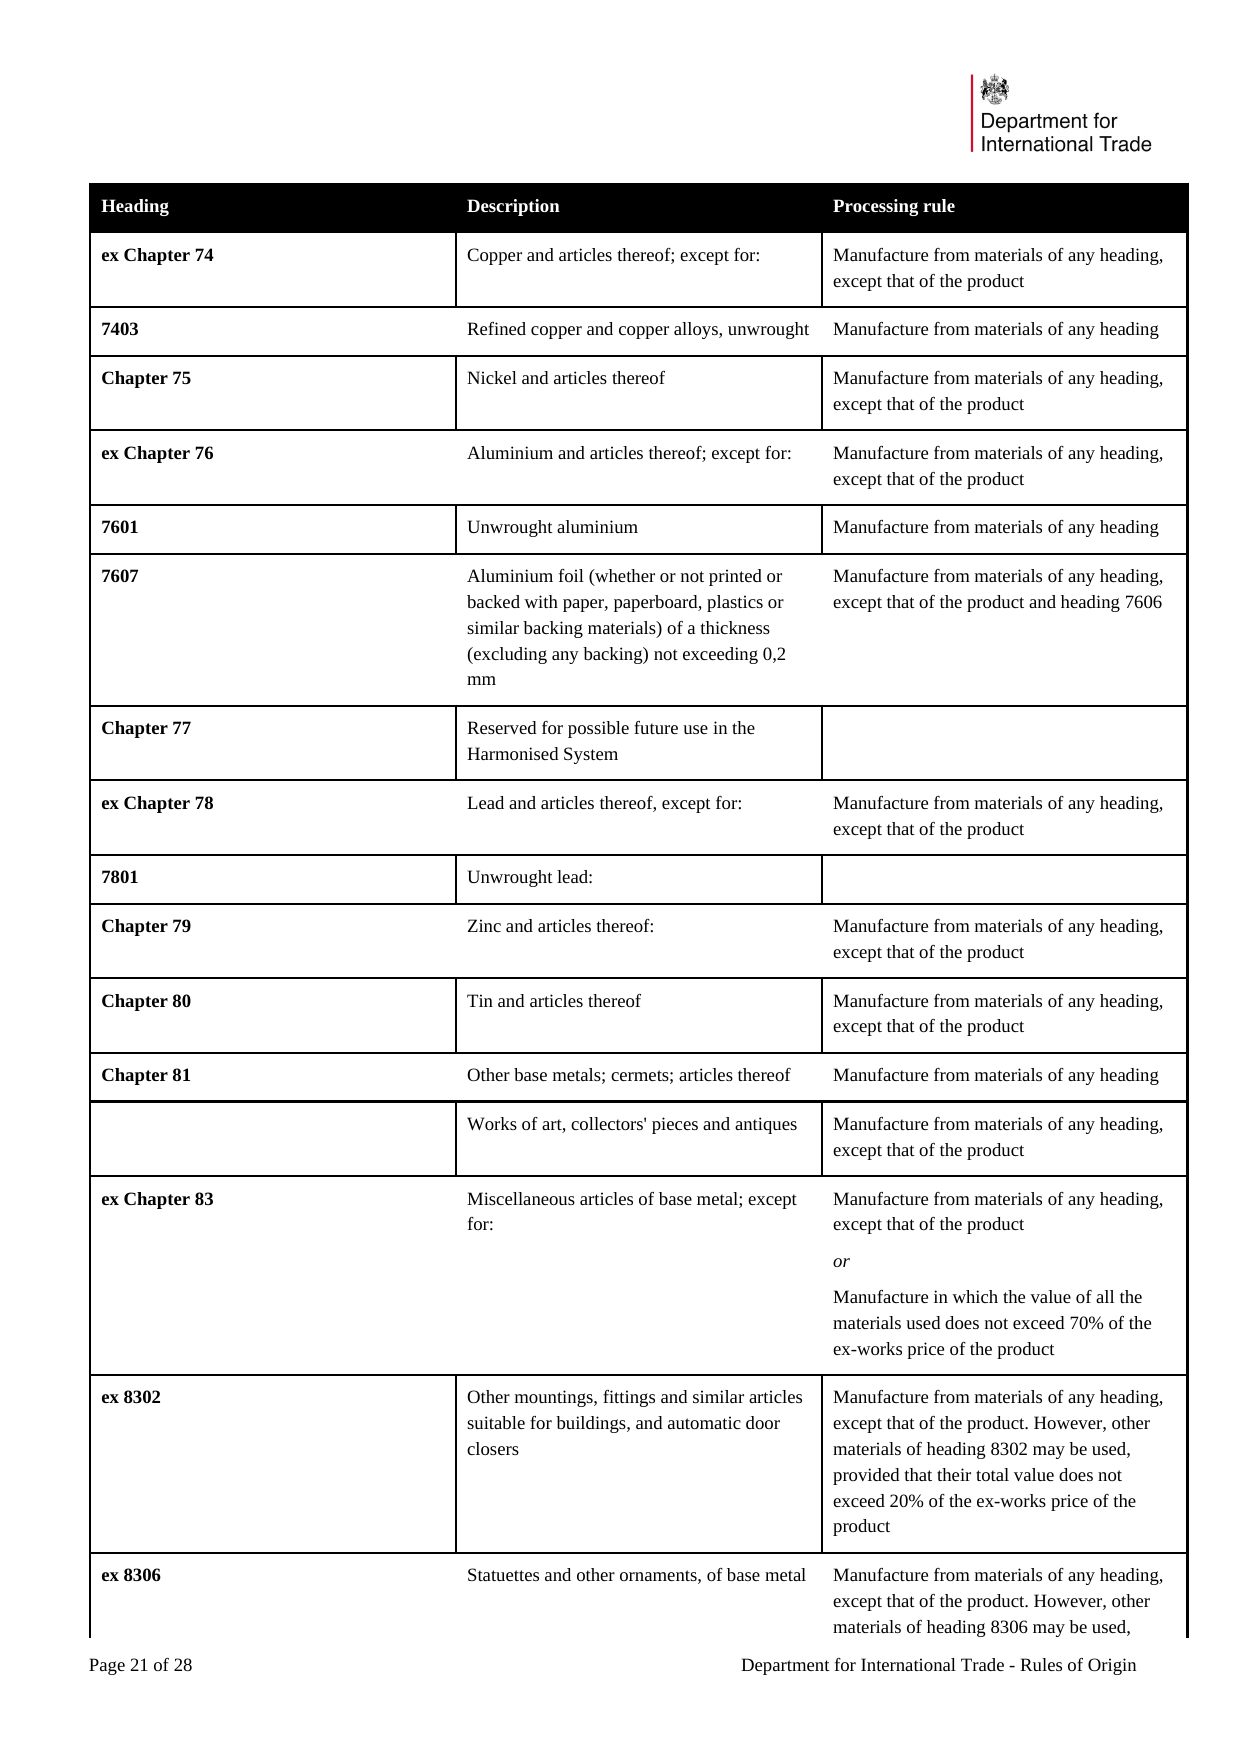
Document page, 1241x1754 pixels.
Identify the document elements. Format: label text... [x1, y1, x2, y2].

table_cell Works of art, collectors' pieces and antiques [457, 1103, 821, 1175]
table_header Heading [91, 185, 456, 231]
table_cell ex 8302 [91, 1376, 455, 1552]
table_cell [823, 707, 1186, 779]
table_cell Miscellaneous articles of base metal; except for: [456, 1177, 822, 1374]
table_header Description [456, 185, 822, 231]
table_cell ex 8306 [91, 1554, 456, 1637]
table_cell 7801 [91, 856, 455, 902]
table_cell Manufacture from materials of any heading, except that of the product [823, 233, 1186, 306]
table_cell Manufacture from materials of any heading, except that of the product [823, 1103, 1186, 1175]
table_cell ex Chapter 76 [91, 431, 456, 504]
table_cell Refined copper and copper alloys, unwrought [456, 308, 822, 354]
table_cell Reserved for possible future use in the Harmonised System [457, 707, 821, 779]
table_cell Manufacture from materials of any heading, except that of the product. However, other materials of heading 8302 may be used, provided that their total value does not exceed 20% of the ex-works price of the product [823, 1376, 1186, 1552]
table_cell Manufacture from materials of any heading [823, 506, 1186, 552]
table_cell Manufacture from materials of any heading, except that of the product [822, 431, 1186, 504]
table_cell Chapter 77 [91, 707, 455, 779]
table_cell Manufacture from materials of any heading [822, 308, 1186, 354]
table_cell Chapter 79 [91, 905, 456, 977]
table_cell Tin and articles thereof [457, 979, 821, 1052]
table_cell Unwrought lead: [457, 856, 821, 902]
table_cell ex Chapter 83 [91, 1177, 456, 1374]
table_cell Manufacture from materials of any heading, except that of the product [823, 979, 1186, 1052]
table_cell ex Chapter 74 [91, 233, 455, 306]
table_cell 7607 [91, 555, 456, 704]
table_header Processing rule [822, 185, 1186, 231]
table_cell [823, 856, 1186, 902]
table_cell Statuettes and other ornaments, of base metal [456, 1554, 822, 1637]
table_cell Chapter 80 [91, 979, 455, 1052]
table_cell Nickel and articles thereof [457, 357, 821, 429]
table_cell Manufacture from materials of any heading, except that of the product [822, 905, 1186, 977]
table_cell Manufacture from materials of any heading, except that of the product [823, 357, 1186, 429]
table_cell 7601 [91, 506, 455, 552]
table_cell Manufacture from materials of any heading, except that of the product and heading 7606 [822, 555, 1186, 704]
table_cell Chapter 81 [91, 1054, 456, 1100]
picture [969, 73, 1152, 153]
table_cell 7403 [91, 308, 456, 354]
table_cell Other base metals; cermets; articles thereof [456, 1054, 822, 1100]
table_cell Lead and articles thereof, except for: [456, 781, 822, 854]
table_cell Other mountings, fittings and similar articles suitable for buildings, and automatic door closers [457, 1376, 821, 1552]
table_cell Manufacture from materials of any heading, except that of the product [822, 781, 1186, 854]
table_cell ex Chapter 78 [91, 781, 456, 854]
table_cell Chapter 75 [91, 357, 455, 429]
table_cell Manufacture from materials of any heading [822, 1054, 1186, 1100]
table_cell [91, 1103, 455, 1175]
table_cell Zinc and articles thereof: [456, 905, 822, 977]
table_cell Unwrought aluminium [457, 506, 821, 552]
table_cell Aluminium foil (whether or not printed or backed with paper, paperboard, plastics or similar backing materials) of a thickness (excluding any backing) not exceeding 0,2 mm [456, 555, 822, 704]
table_cell Aluminium and articles thereof; except for: [456, 431, 822, 504]
table_cell Copper and articles thereof; except for: [457, 233, 821, 306]
